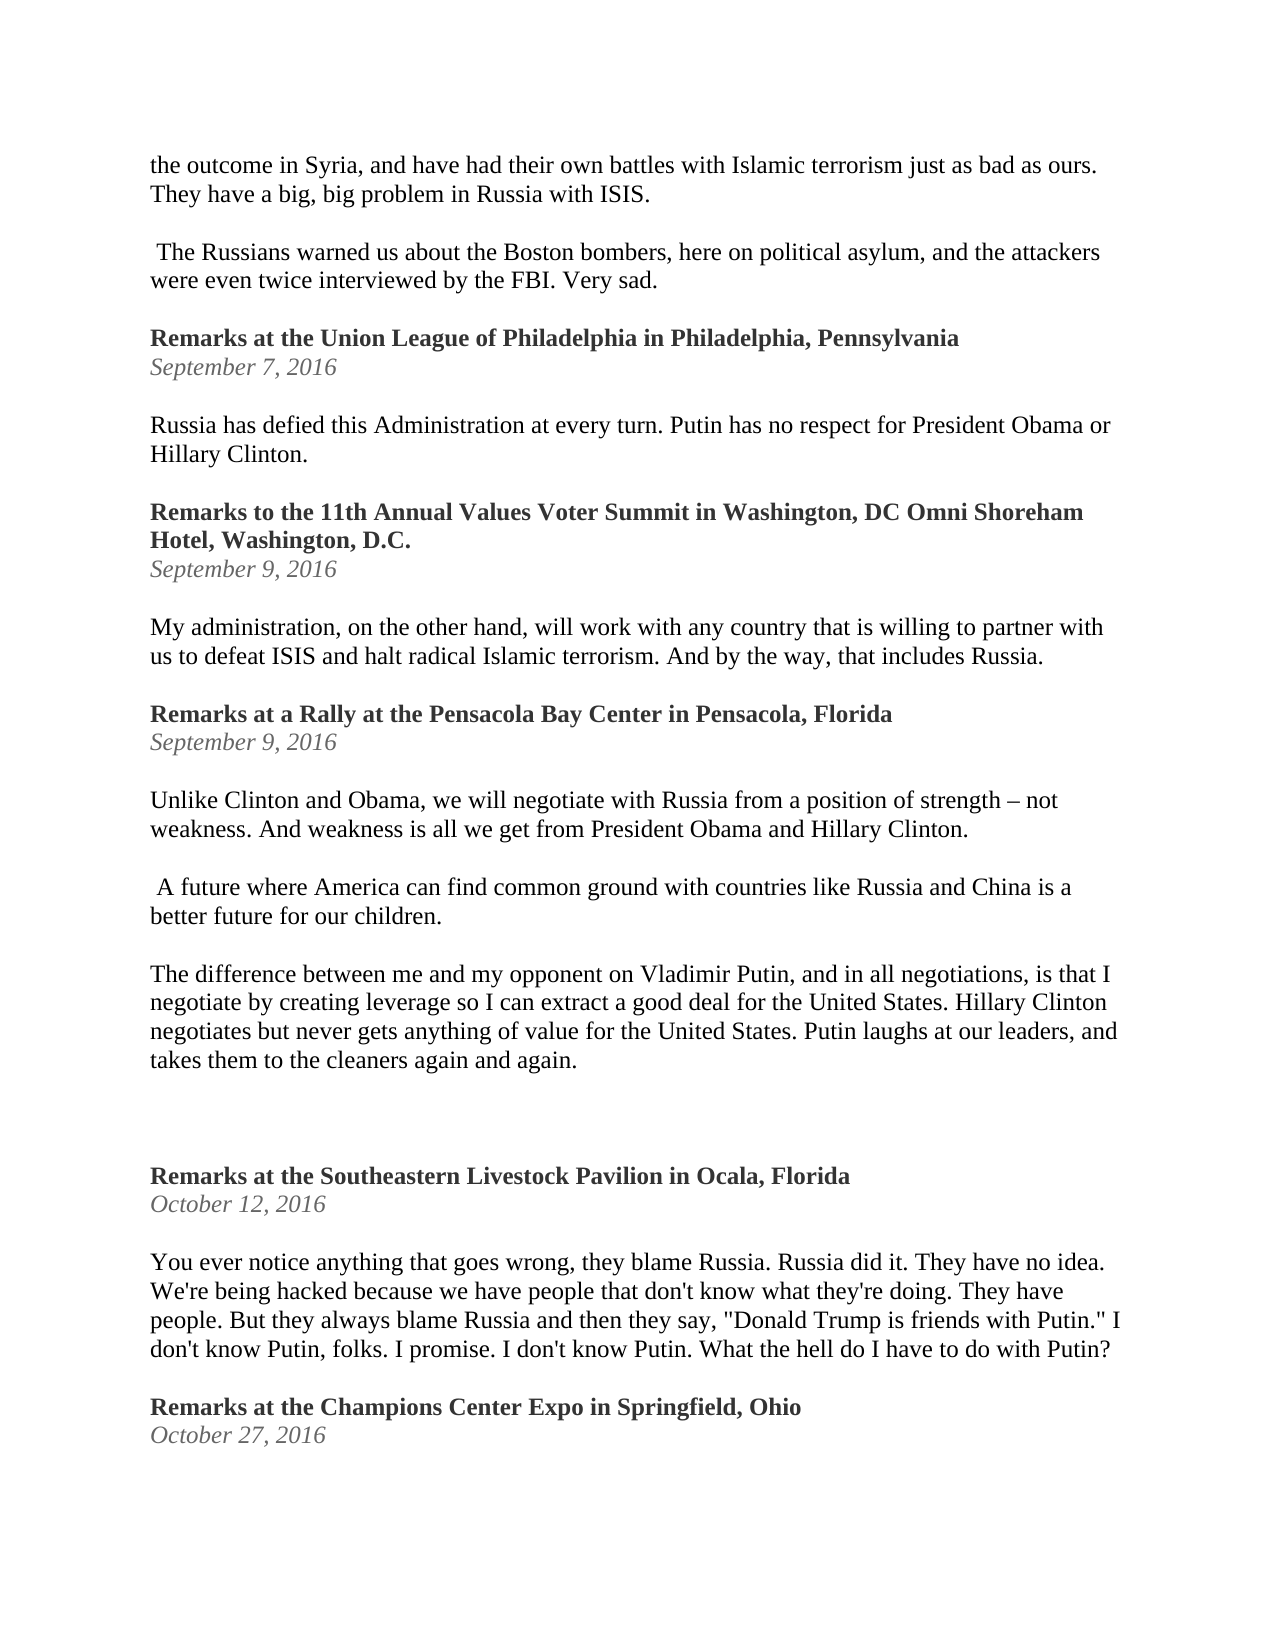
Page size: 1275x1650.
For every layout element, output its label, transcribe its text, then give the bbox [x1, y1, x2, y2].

text You ever notice anything that goes wrong, they blame Russia. Russia did it. They have no idea. We're being hacked because we have people that don't know what they're doing. They have people. But they always blame Russia and then they say, "Donald Trump is friends with Putin." I don't know Putin, folks. I promise. I don't know Putin. What the hell do I have to do with Putin? [150, 1247, 1125, 1362]
text The difference between me and my opponent on Vladimir Putin, and in all negotiations, is that I negotiate by creating leverage so I can extract a good deal for the United States. Hillary Clinton negotiates but never gets anything of value for the United States. Putin laughs at our leaders, and takes them to the cleaners again and again. [150, 959, 1125, 1074]
text A future where America can find common ground with countries like Russia and China is a better future for our children. [442, 872, 1125, 929]
text Russia has defied this Administration at every turn. Putin has no respect for President Obama or Hillary Clinton. [308, 410, 1125, 467]
text The Russians warned us about the Boston bombers, here on political asylum, and the attackers were even twice interviewed by the FBI. Very sad. [658, 237, 1125, 294]
text Remarks at the Southeastern Livestock Pavilion in Ocala, Florida October 12, 2016 [150, 1161, 1125, 1218]
text Remarks at a Rally at the Pensacola Bay Center in Pensacola, Florida September 9, 2016 [150, 699, 1125, 756]
text Remarks at the Champions Center Expo in Springfield, Ohio October 27, 2016 [326, 1392, 1125, 1449]
text Remarks at the Union League of Philadelphia in Philadelphia, Pennsylvania September 7, 2016 [337, 323, 1125, 381]
text Remarks to the 11th Annual Values Voter Summit in Washington, DC Omni Shoreham Hotel, Washington, D.C. September 9, 2016 [337, 497, 1125, 583]
